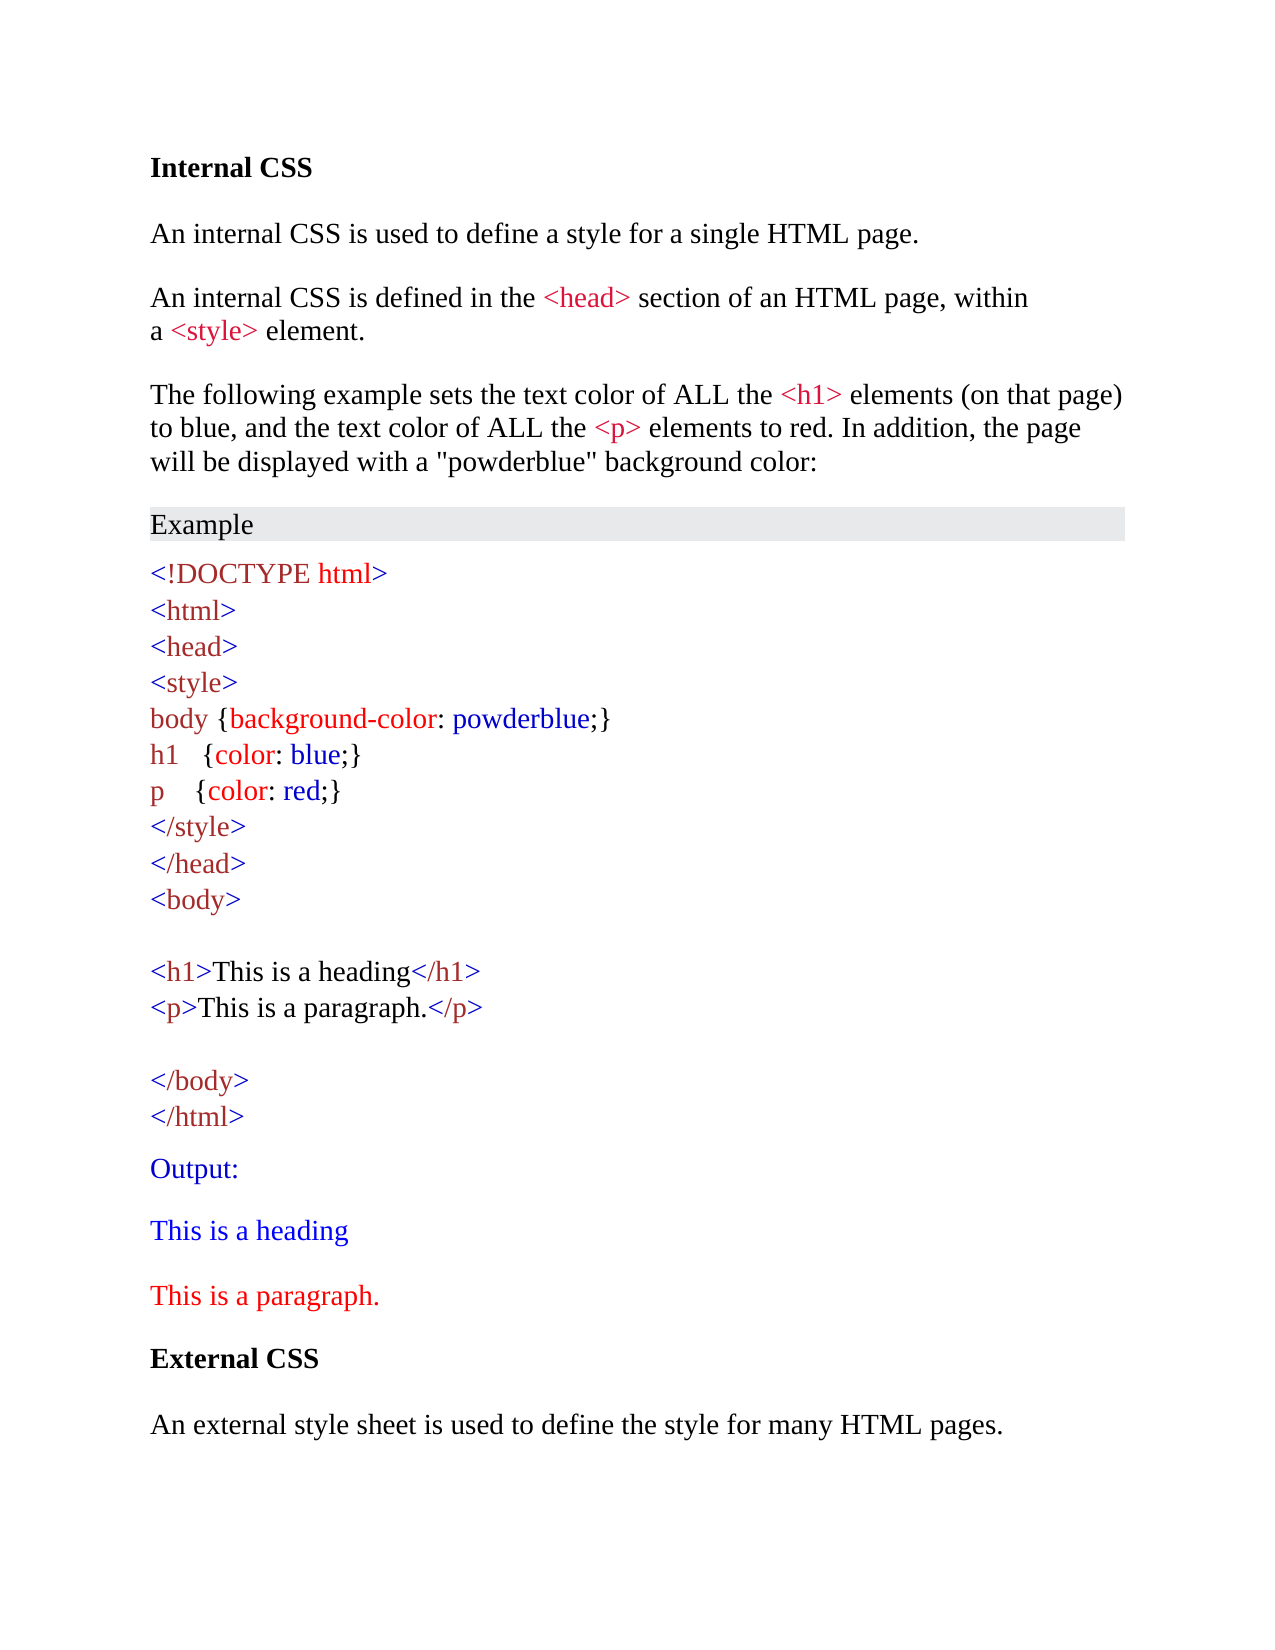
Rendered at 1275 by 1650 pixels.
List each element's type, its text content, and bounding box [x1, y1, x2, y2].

subtitle Internal CSS [150, 150, 1125, 183]
subtitle Example [150, 507, 1125, 541]
text The following example sets the text color of ALL the <h1> elements (on that page) to blue, and the text color of ALL the <p> elements to red. In addition, the page will be displayed with a "powderblue" background color: [150, 377, 1125, 477]
text This is a paragraph. [150, 1278, 1125, 1312]
text An external style sheet is used to define the style for many HTML pages. [150, 1407, 1125, 1440]
text Output: [150, 1152, 1125, 1185]
text An internal CSS is used to define a style for a single HTML page. [150, 216, 1125, 250]
subtitle External CSS [150, 1341, 1125, 1374]
text <!DOCTYPE html> <html> <head> <style> body {background-color: powderblue;} h1 {color: blue;} p {color: red;} </style> </head> <body> <h1>This is a heading</h1> <p>This is a paragraph.</p> </body> </html> [150, 557, 1125, 1132]
text An internal CSS is defined in the <head> section of an HTML page, within a <style> element. [150, 280, 1125, 347]
subtitle This is a heading [150, 1213, 1125, 1246]
